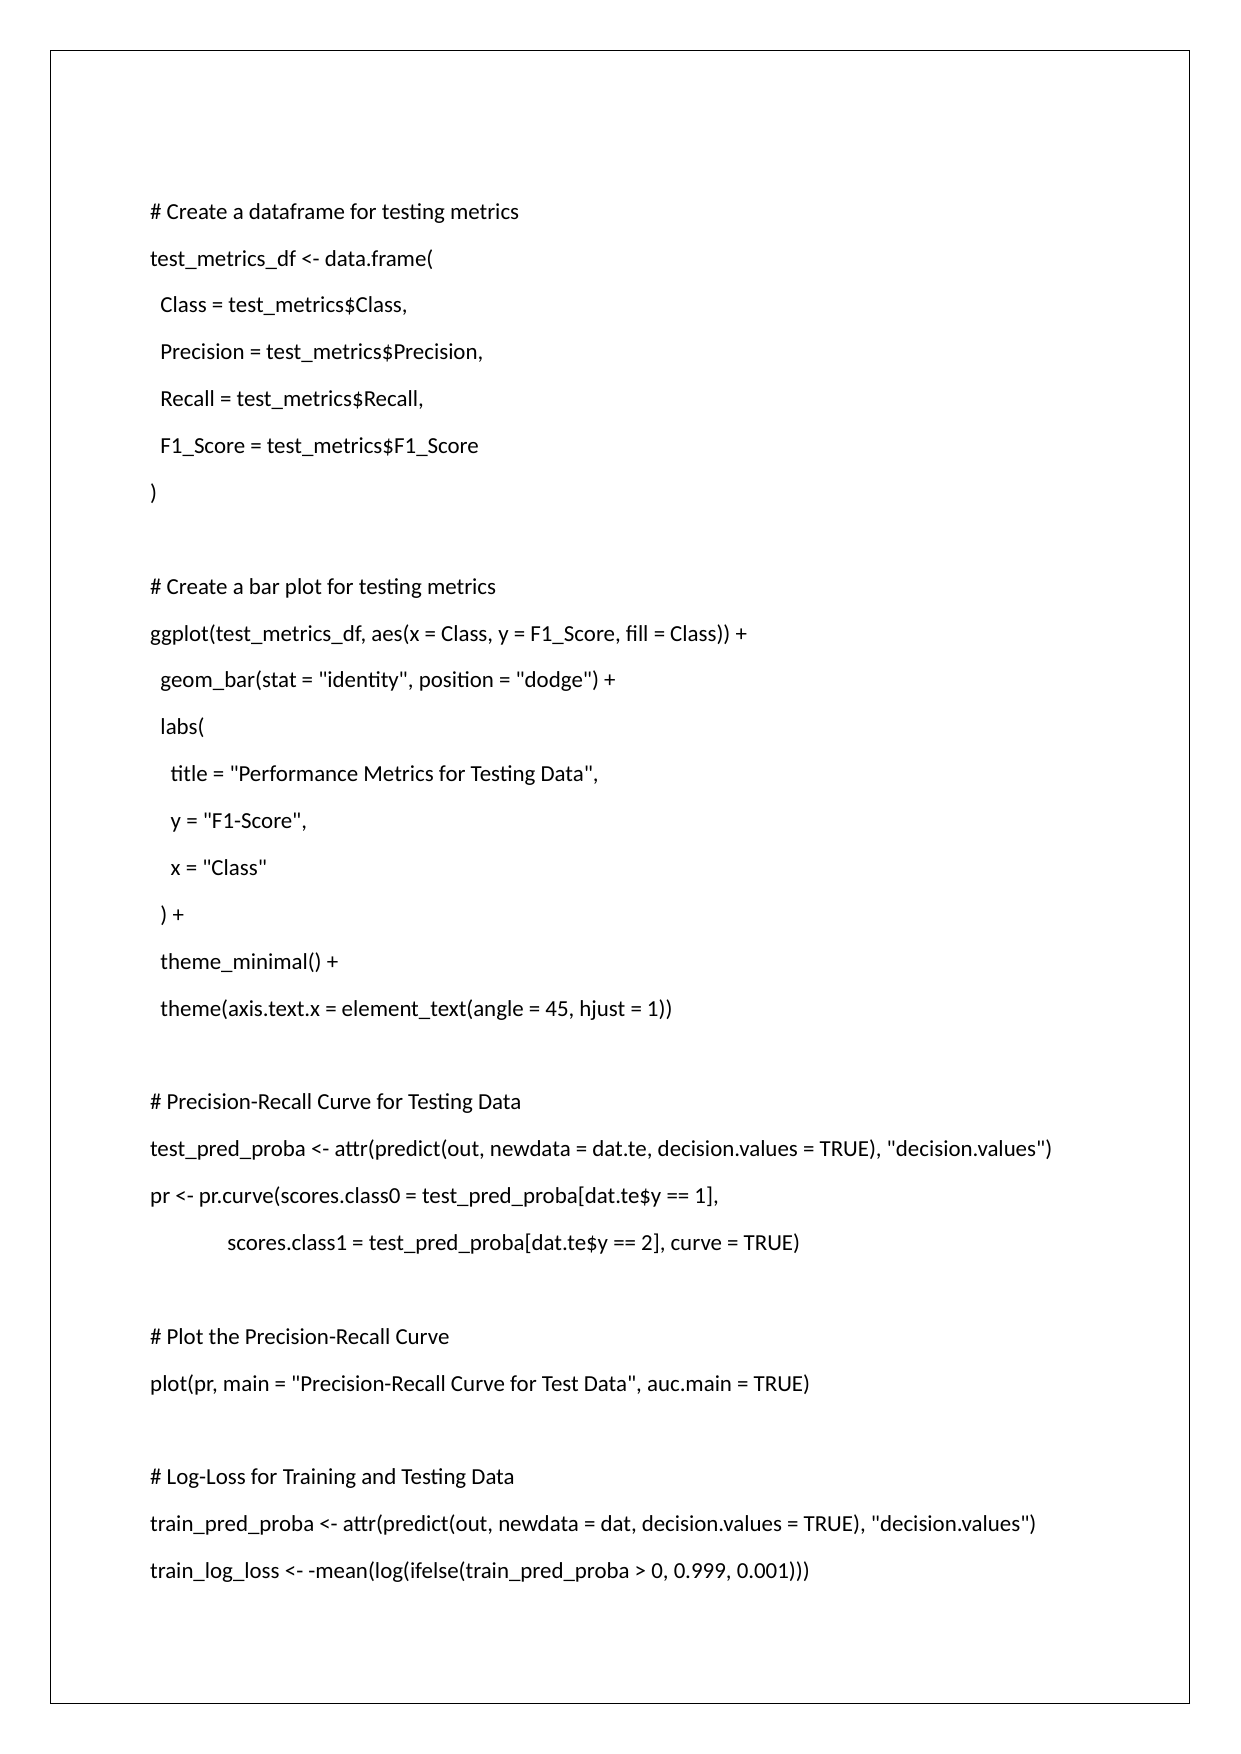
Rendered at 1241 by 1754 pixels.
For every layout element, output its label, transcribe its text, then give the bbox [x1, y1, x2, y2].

text scores.class1 = test_pred_proba[dat.te$y == 2], curve = TRUE) [150, 1228, 1090, 1256]
text ) + [150, 900, 1090, 928]
text train_log_loss <- -mean(log(ifelse(train_pred_proba > 0, 0.999, 0.001))) [150, 1556, 1090, 1584]
text labs( [150, 712, 1090, 741]
text # Plot the Precision-Recall Curve [150, 1322, 1090, 1350]
text # Precision-Recall Curve for Testing Data [150, 1087, 1090, 1116]
text Precision = test_metrics$Precision, [150, 337, 1090, 366]
text F1_Score = test_metrics$F1_Score [150, 431, 1090, 459]
text x = "Class" [150, 853, 1090, 881]
text theme(axis.text.x = element_text(angle = 45, hjust = 1)) [150, 994, 1090, 1022]
text pr <- pr.curve(scores.class0 = test_pred_proba[dat.te$y == 1], [150, 1181, 1090, 1209]
text ggplot(test_metrics_df, aes(x = Class, y = F1_Score, fill = Class)) + [150, 619, 1090, 647]
text test_metrics_df <- data.frame( [150, 244, 1090, 272]
text test_pred_proba <- attr(predict(out, newdata = dat.te, decision.values = TRUE), "decision.values") [150, 1134, 1090, 1162]
text Recall = test_metrics$Recall, [150, 384, 1090, 412]
text Class = test_metrics$Class, [150, 291, 1090, 319]
text plot(pr, main = "Precision-Recall Curve for Test Data", auc.main = TRUE) [150, 1369, 1090, 1397]
text theme_minimal() + [150, 947, 1090, 975]
text title = "Performance Metrics for Testing Data", [150, 759, 1090, 787]
text ) [150, 478, 1090, 506]
text y = "F1-Score", [150, 806, 1090, 834]
text geom_bar(stat = "identity", position = "dodge") + [150, 666, 1090, 694]
text train_pred_proba <- attr(predict(out, newdata = dat, decision.values = TRUE), "decision.values") [150, 1509, 1090, 1537]
text # Log-Loss for Training and Testing Data [150, 1462, 1090, 1491]
text # Create a bar plot for testing metrics [150, 572, 1090, 600]
text # Create a dataframe for testing metrics [150, 197, 1090, 225]
